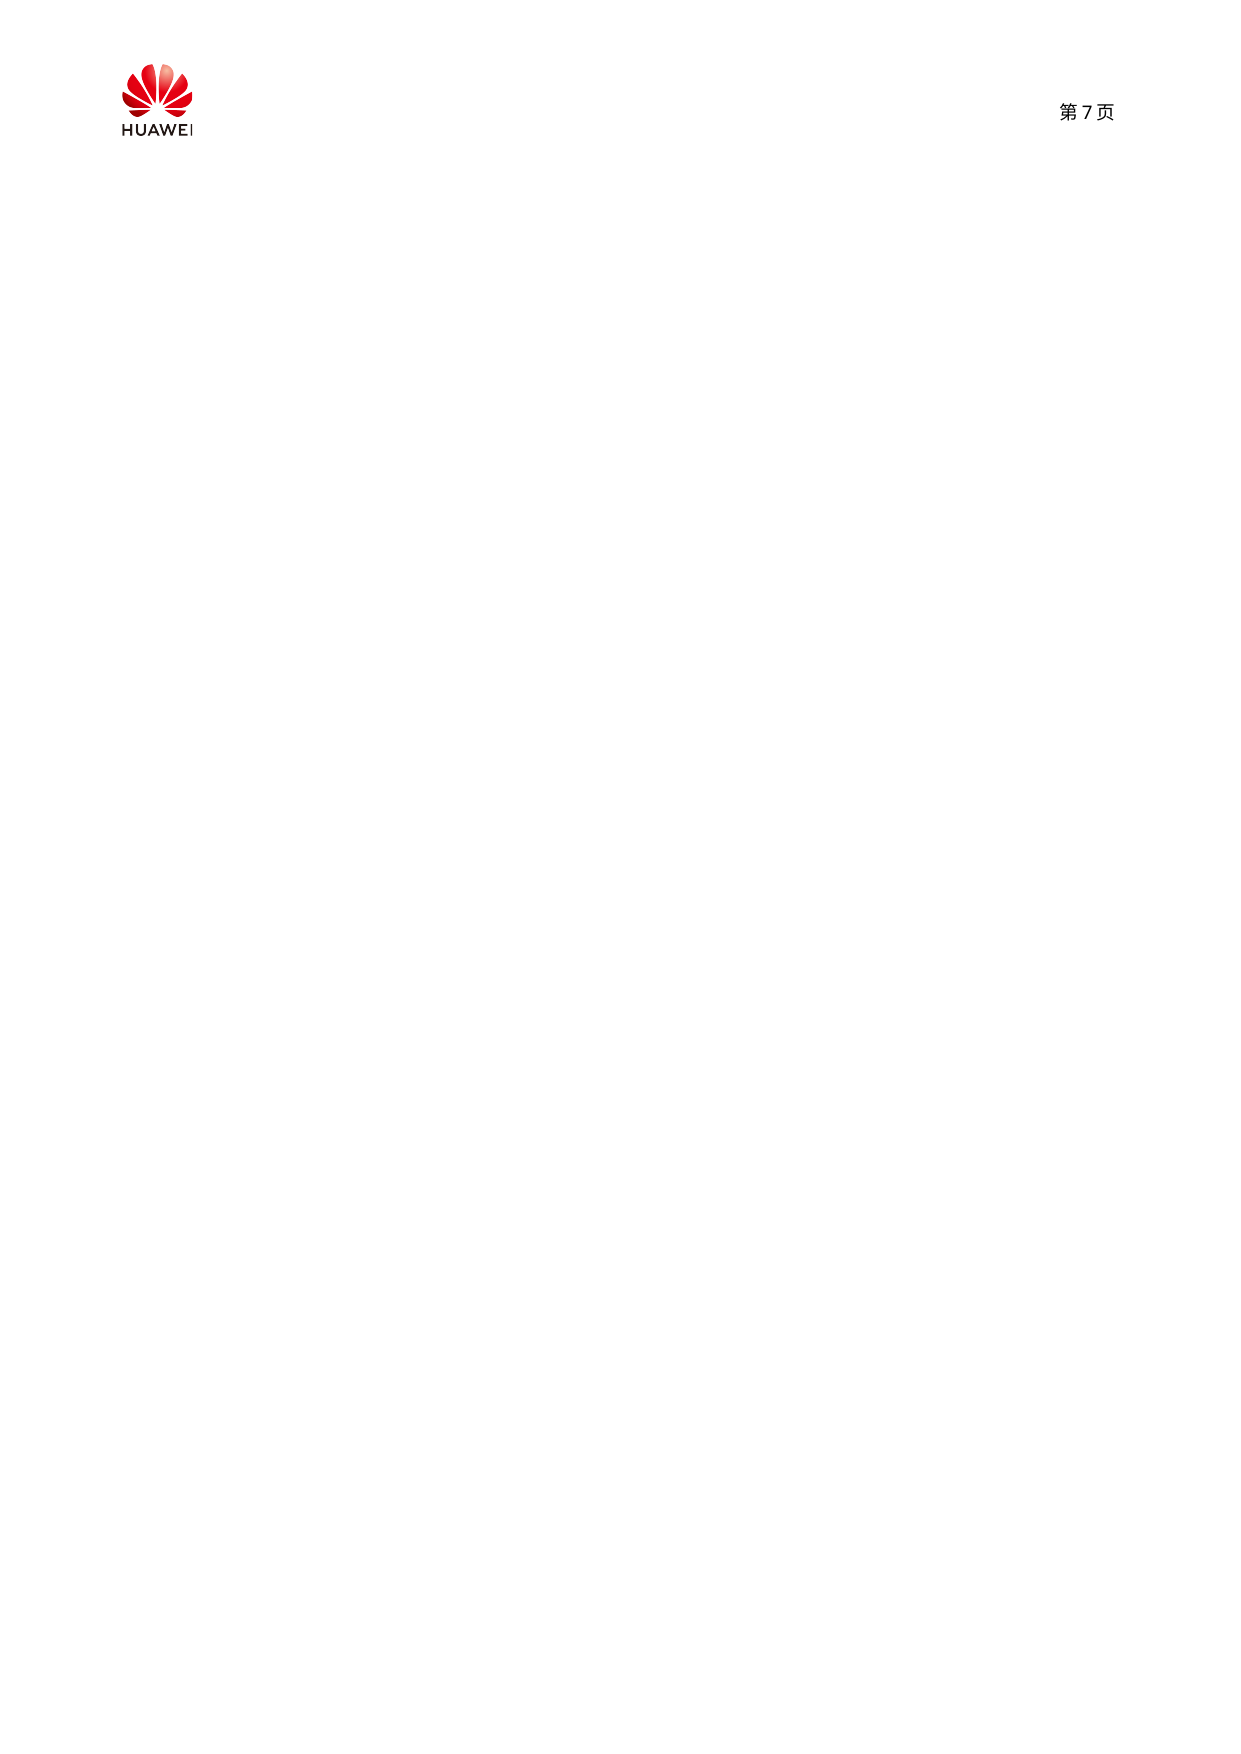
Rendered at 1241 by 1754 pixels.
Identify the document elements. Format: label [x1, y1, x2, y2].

picture [122, 64, 193, 136]
